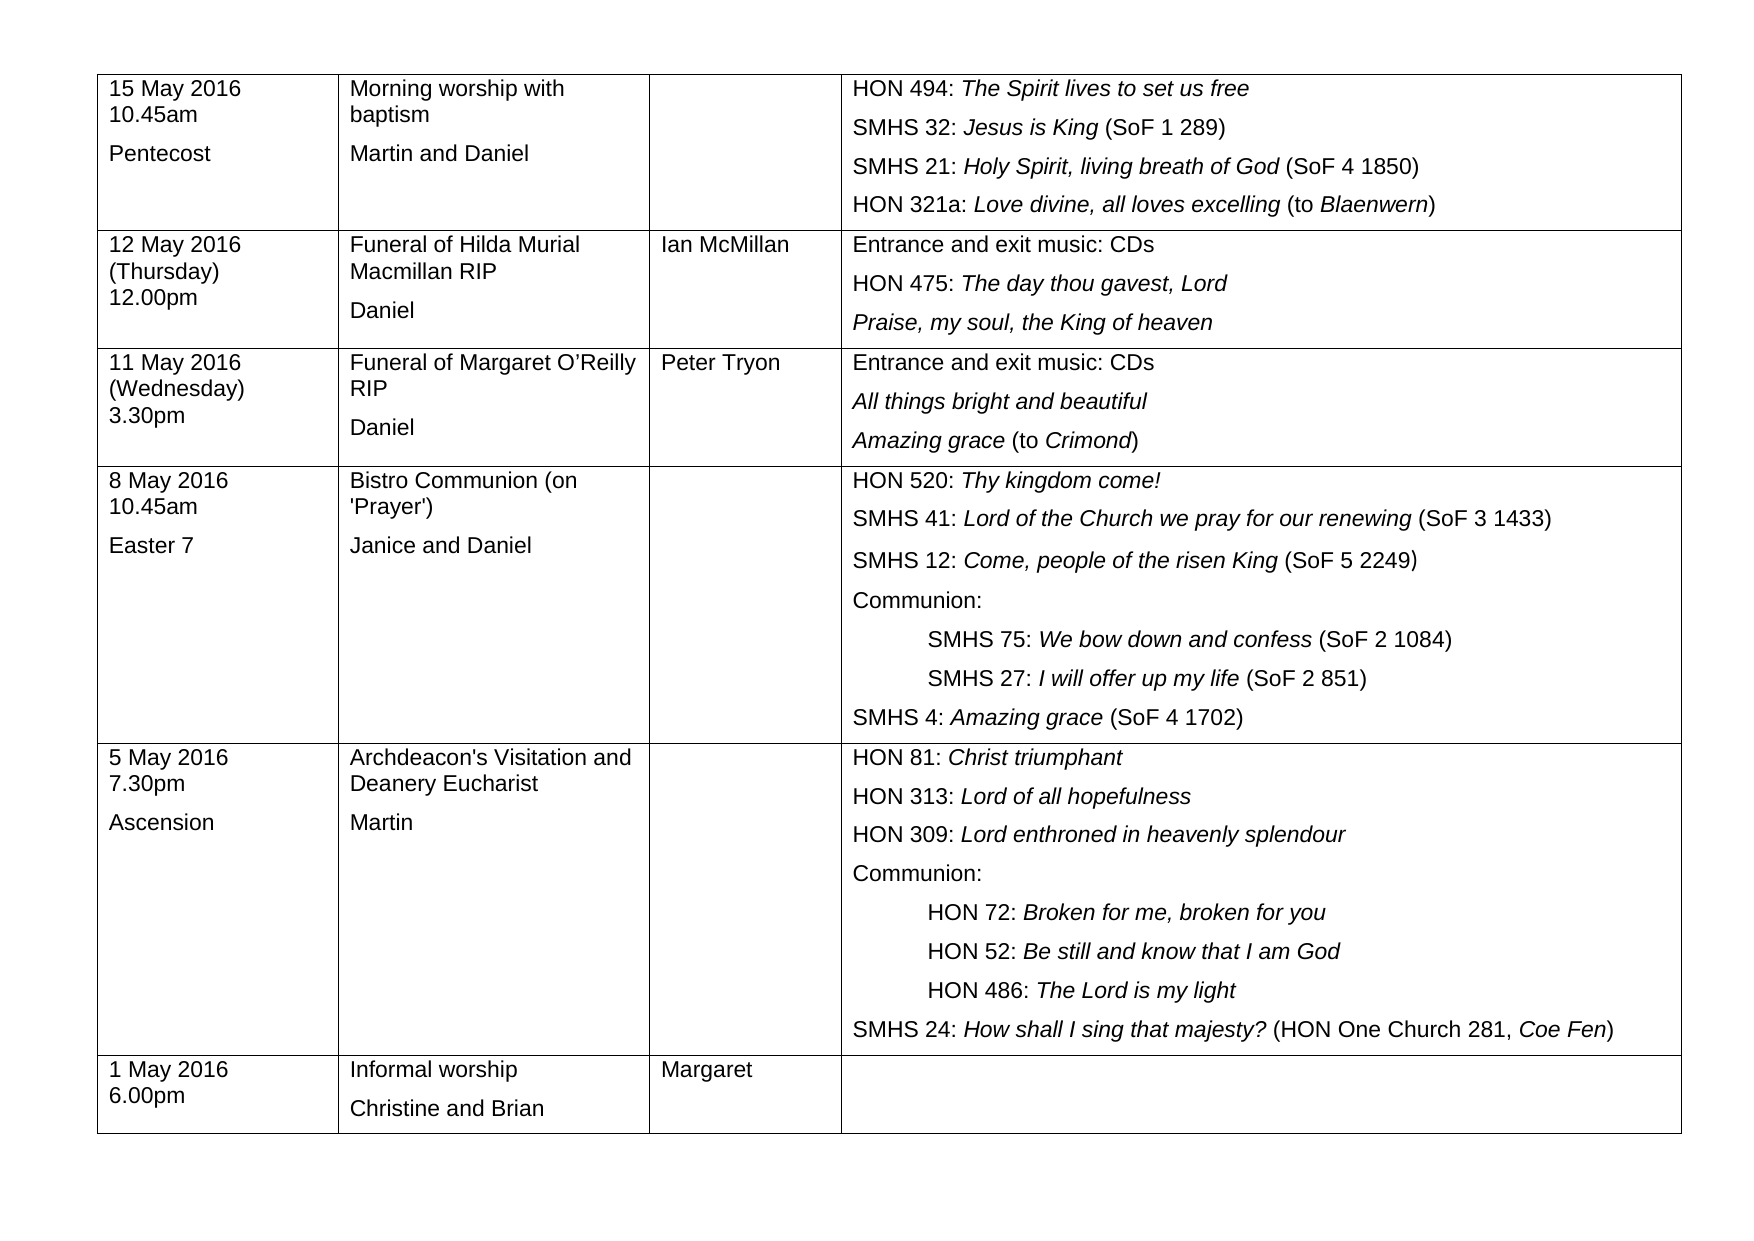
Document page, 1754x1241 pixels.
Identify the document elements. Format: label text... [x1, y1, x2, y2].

table_cell [842, 1056, 1681, 1133]
table_cell Entrance and exit music: CDs All things bright and beautiful Amazing grace (to Crimond) [842, 349, 1681, 466]
table_cell Entrance and exit music: CDs HON 475: The day thou gavest, Lord Praise, my soul, the King of heaven [842, 231, 1681, 348]
table_cell HON 494: The Spirit lives to set us free SMHS 32: Jesus is King (SoF 1 289) SMHS 21: Holy Spirit, living breath of God (SoF 4 1850) HON 321a: Love divine, all loves excelling (to Blaenwern) [842, 75, 1681, 230]
table_cell HON 520: Thy kingdom come! SMHS 41: Lord of the Church we pray for our renewing (SoF 3 1433) SMHS 12: Come, people of the risen King (SoF 5 2249) Communion: SMHS 75: We bow down and confess (SoF 2 1084) SMHS 27: I will offer up my life (SoF 2 851) SMHS 4: Amazing grace (SoF 4 1702) [842, 467, 1681, 743]
table_cell 1 May 2016 6.00pm [98, 1056, 338, 1133]
table_cell Funeral of Hilda Murial Macmillan RIP Daniel [339, 231, 649, 348]
table_cell Ian McMillan [650, 231, 841, 348]
table_cell 12 May 2016 (Thursday) 12.00pm [98, 231, 338, 348]
table_cell Funeral of Margaret O’Reilly RIP Daniel [339, 349, 649, 466]
table_cell [650, 744, 841, 1054]
table_cell Archdeacon's Visitation and Deanery Eucharist Martin [339, 744, 649, 1054]
table_cell 15 May 2016 10.45am Pentecost [98, 75, 338, 230]
table_cell Morning worship with baptism Martin and Daniel [339, 75, 649, 230]
table_cell 8 May 2016 10.45am Easter 7 [98, 467, 338, 743]
table_cell Margaret [650, 1056, 841, 1133]
table_cell 11 May 2016 (Wednesday) 3.30pm [98, 349, 338, 466]
table_cell HON 81: Christ triumphant HON 313: Lord of all hopefulness HON 309: Lord enthroned in heavenly splendour Communion: HON 72: Broken for me, broken for you HON 52: Be still and know that I am God HON 486: The Lord is my light SMHS 24: How shall I sing that majesty? (HON One Church 281, Coe Fen) [842, 744, 1681, 1054]
table_cell Peter Tryon [650, 349, 841, 466]
table_cell [650, 75, 841, 230]
table_cell [650, 467, 841, 743]
table_cell 5 May 2016 7.30pm Ascension [98, 744, 338, 1054]
table_cell Informal worship Christine and Brian [339, 1056, 649, 1133]
table_cell Bistro Communion (on 'Prayer') Janice and Daniel [339, 467, 649, 743]
